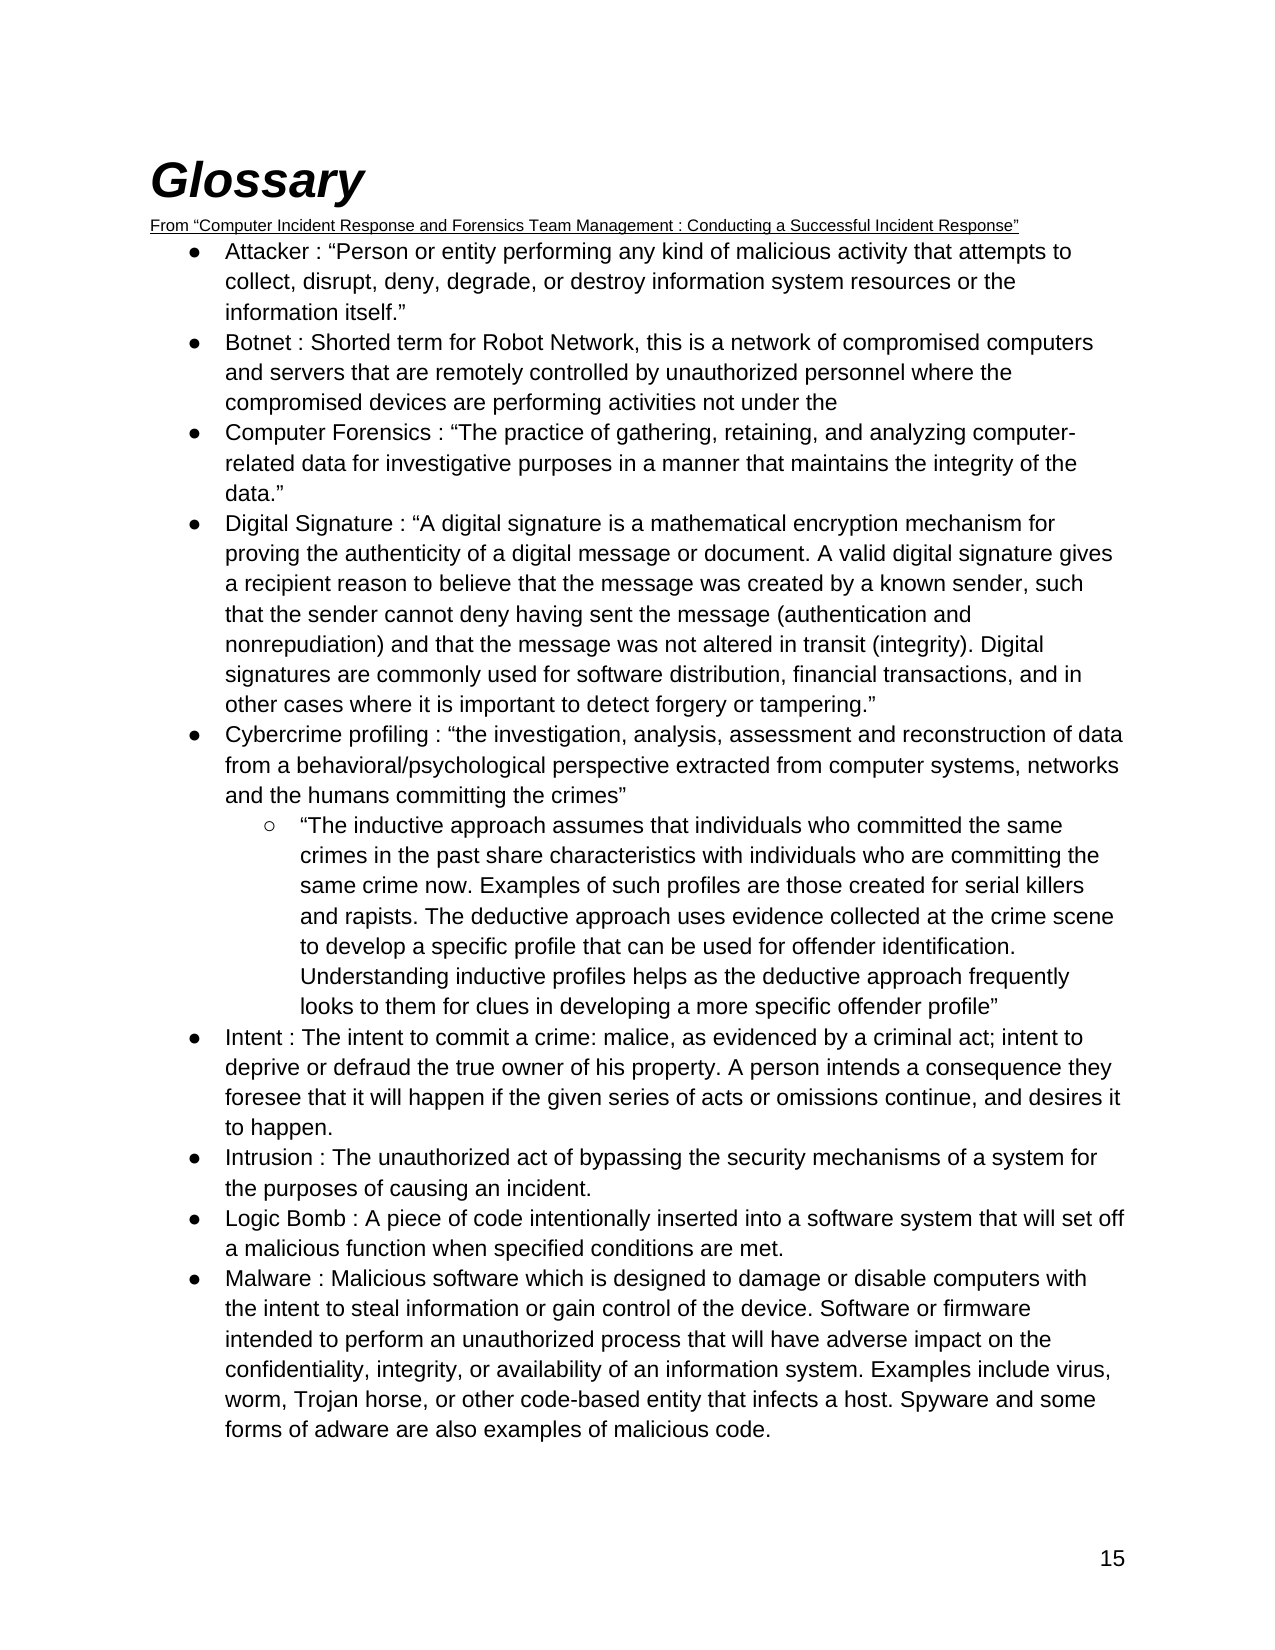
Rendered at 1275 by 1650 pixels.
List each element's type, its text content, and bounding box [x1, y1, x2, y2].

list Malware : Malicious software which is designed to damage or disable computers with the intent to steal information or gain control of the device. Software or firmware intended to perform an unauthorized process that will have adverse impact on the confidentiality, integrity, or availability of an information system. Examples include virus, worm, Trojan horse, or other code-based entity that infects a host. Spyware and some forms of adware are also examples of malicious code. [187, 1265, 1125, 1442]
text From “Computer Incident Response and Forensics Team Management : Conducting a Successful Incident Response” [150, 216, 1125, 235]
subtitle Glossary [150, 150, 1125, 207]
list Cybercrime profiling : “the investigation, analysis, assessment and reconstruction of data from a behavioral/psychological perspective extracted from computer systems, networks and the humans committing the crimes” [187, 721, 1125, 808]
list Attacker : “Person or entity performing any kind of malicious activity that attempts to collect, disrupt, deny, degrade, or destroy information system resources or the information itself.” [187, 238, 1125, 325]
list Botnet : Shorted term for Robot Network, this is a network of compromised computers and servers that are remotely controlled by unauthorized personnel where the compromised devices are performing activities not under the [187, 329, 1125, 415]
list “The inductive approach assumes that individuals who committed the same crimes in the past share characteristics with individuals who are committing the same crime now. Examples of such profiles are those created for serial killers and rapists. The deductive approach uses evidence collected at the crime scene to develop a specific profile that can be used for offender identification. Understanding inductive profiles helps as the deductive approach frequently looks to them for clues in developing a more specific offender profile” [262, 812, 1125, 1019]
list Intent : The intent to commit a crime: malice, as evidenced by a criminal act; intent to deprive or defraud the true owner of his property. A person intends a consequence they foresee that it will happen if the given series of acts or omissions continue, and desires it to happen. [187, 1023, 1125, 1140]
list Logic Bomb : A piece of code intentionally inserted into a software system that will set off a malicious function when specified conditions are met. [187, 1205, 1125, 1261]
list Intrusion : The unauthorized act of bypassing the security mechanisms of a system for the purposes of causing an incident. [187, 1144, 1125, 1201]
list Digital Signature : “A digital signature is a mathematical encryption mechanism for proving the authenticity of a digital message or document. A valid digital signature gives a recipient reason to believe that the message was created by a known sender, such that the sender cannot deny having sent the message (authentication and nonrepudiation) and that the message was not altered in transit (integrity). Digital signatures are commonly used for software distribution, financial transactions, and in other cases where it is important to detect forgery or tampering.” [187, 510, 1125, 717]
list Computer Forensics : “The practice of gathering, retaining, and analyzing computer-related data for investigative purposes in a manner that maintains the integrity of the data.” [187, 419, 1125, 506]
